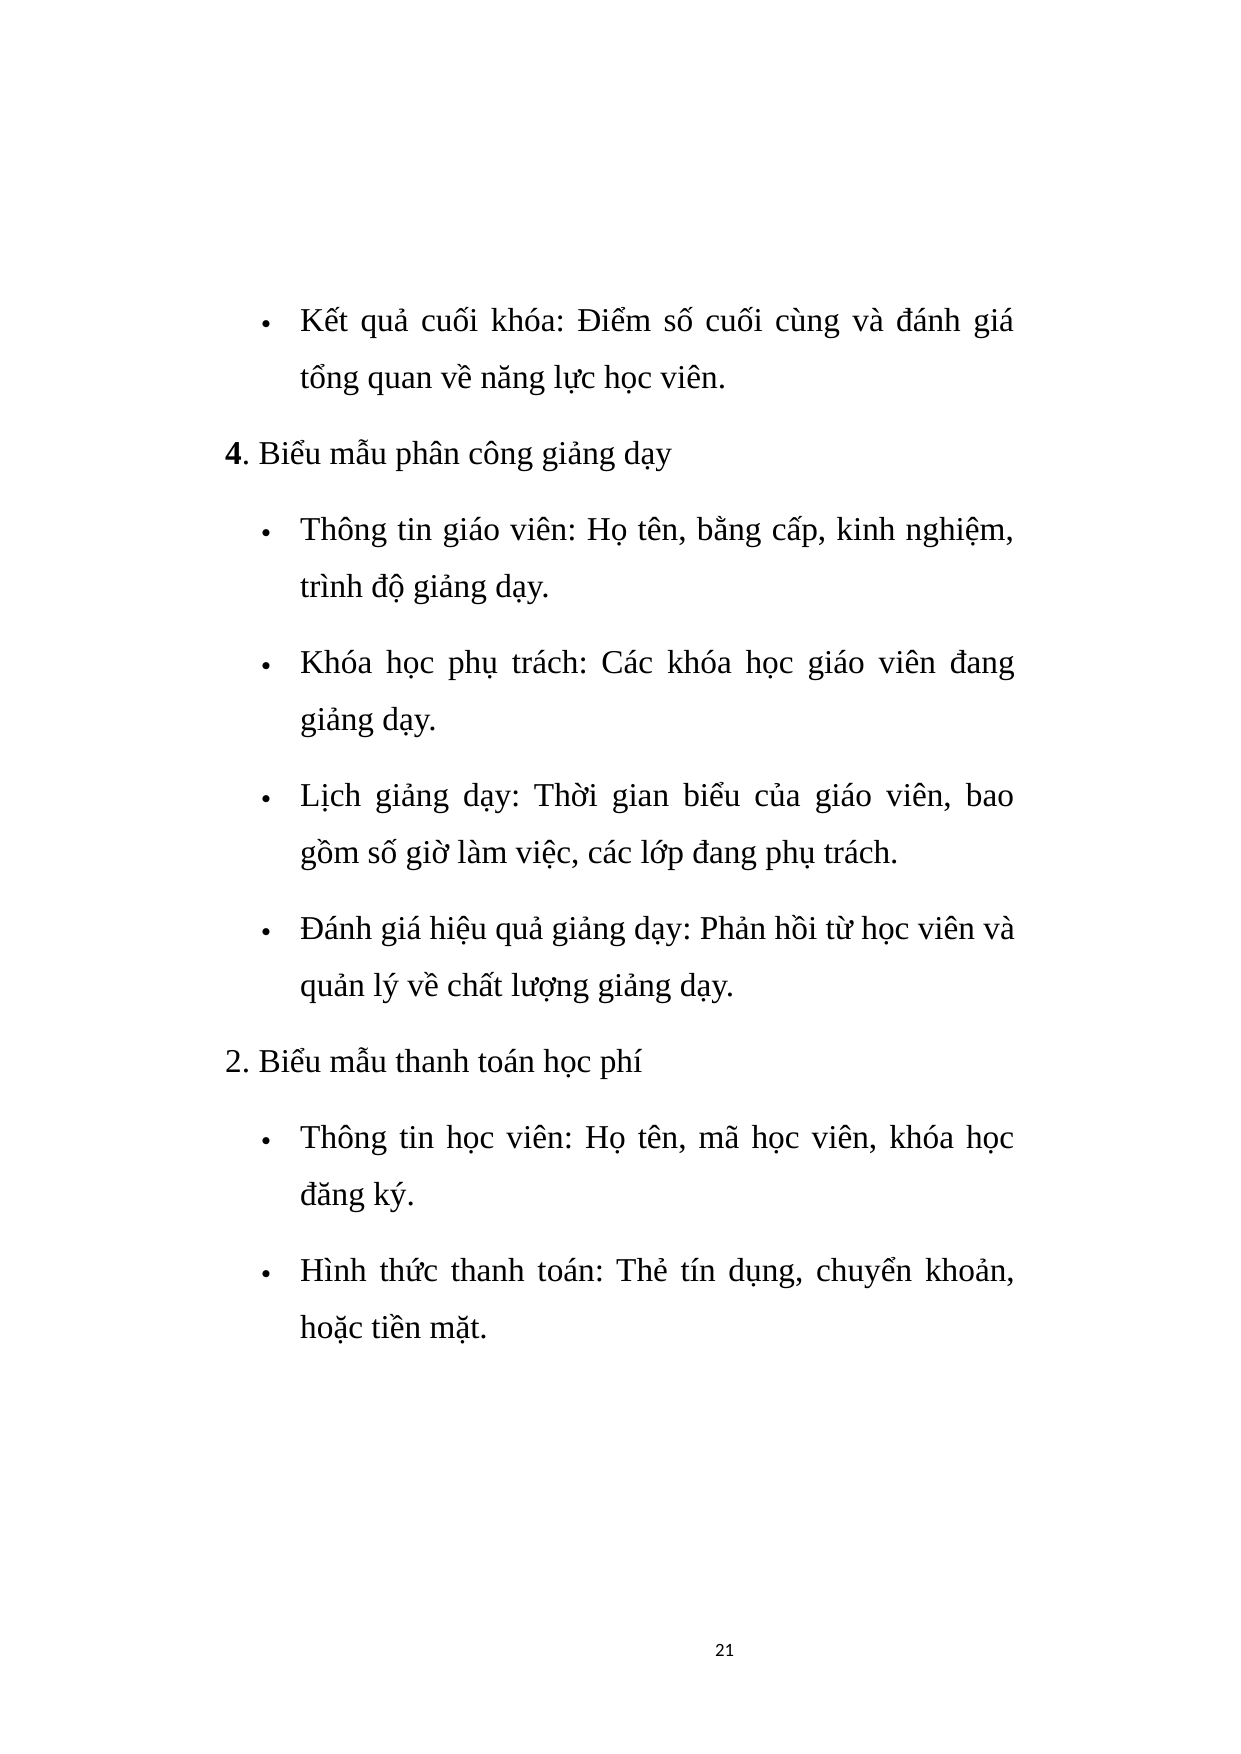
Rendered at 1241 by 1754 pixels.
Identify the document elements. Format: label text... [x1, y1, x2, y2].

list Thông tin giáo viên: Họ tên, bằng cấp, kinh nghiệm, trình độ giảng dạy. [262, 509, 1015, 604]
text 4. Biểu mẫu phân công giảng dạy [225, 433, 1015, 471]
text 2. Biểu mẫu thanh toán học phí [225, 1041, 1015, 1079]
list Lịch giảng dạy: Thời gian biểu của giáo viên, bao gồm số giờ làm việc, các lớp đang phụ trách. [262, 775, 1015, 871]
list Kết quả cuối khóa: Điểm số cuối cùng và đánh giá tổng quan về năng lực học viên. [262, 300, 1015, 396]
list Khóa học phụ trách: Các khóa học giáo viên đang giảng dạy. [262, 642, 1015, 738]
list Hình thức thanh toán: Thẻ tín dụng, chuyển khoản, hoặc tiền mặt. [262, 1250, 1015, 1346]
list Thông tin học viên: Họ tên, mã học viên, khóa học đăng ký. [262, 1117, 1015, 1213]
list Đánh giá hiệu quả giảng dạy: Phản hồi từ học viên và quản lý về chất lượng giảng dạy. [262, 908, 1015, 1004]
